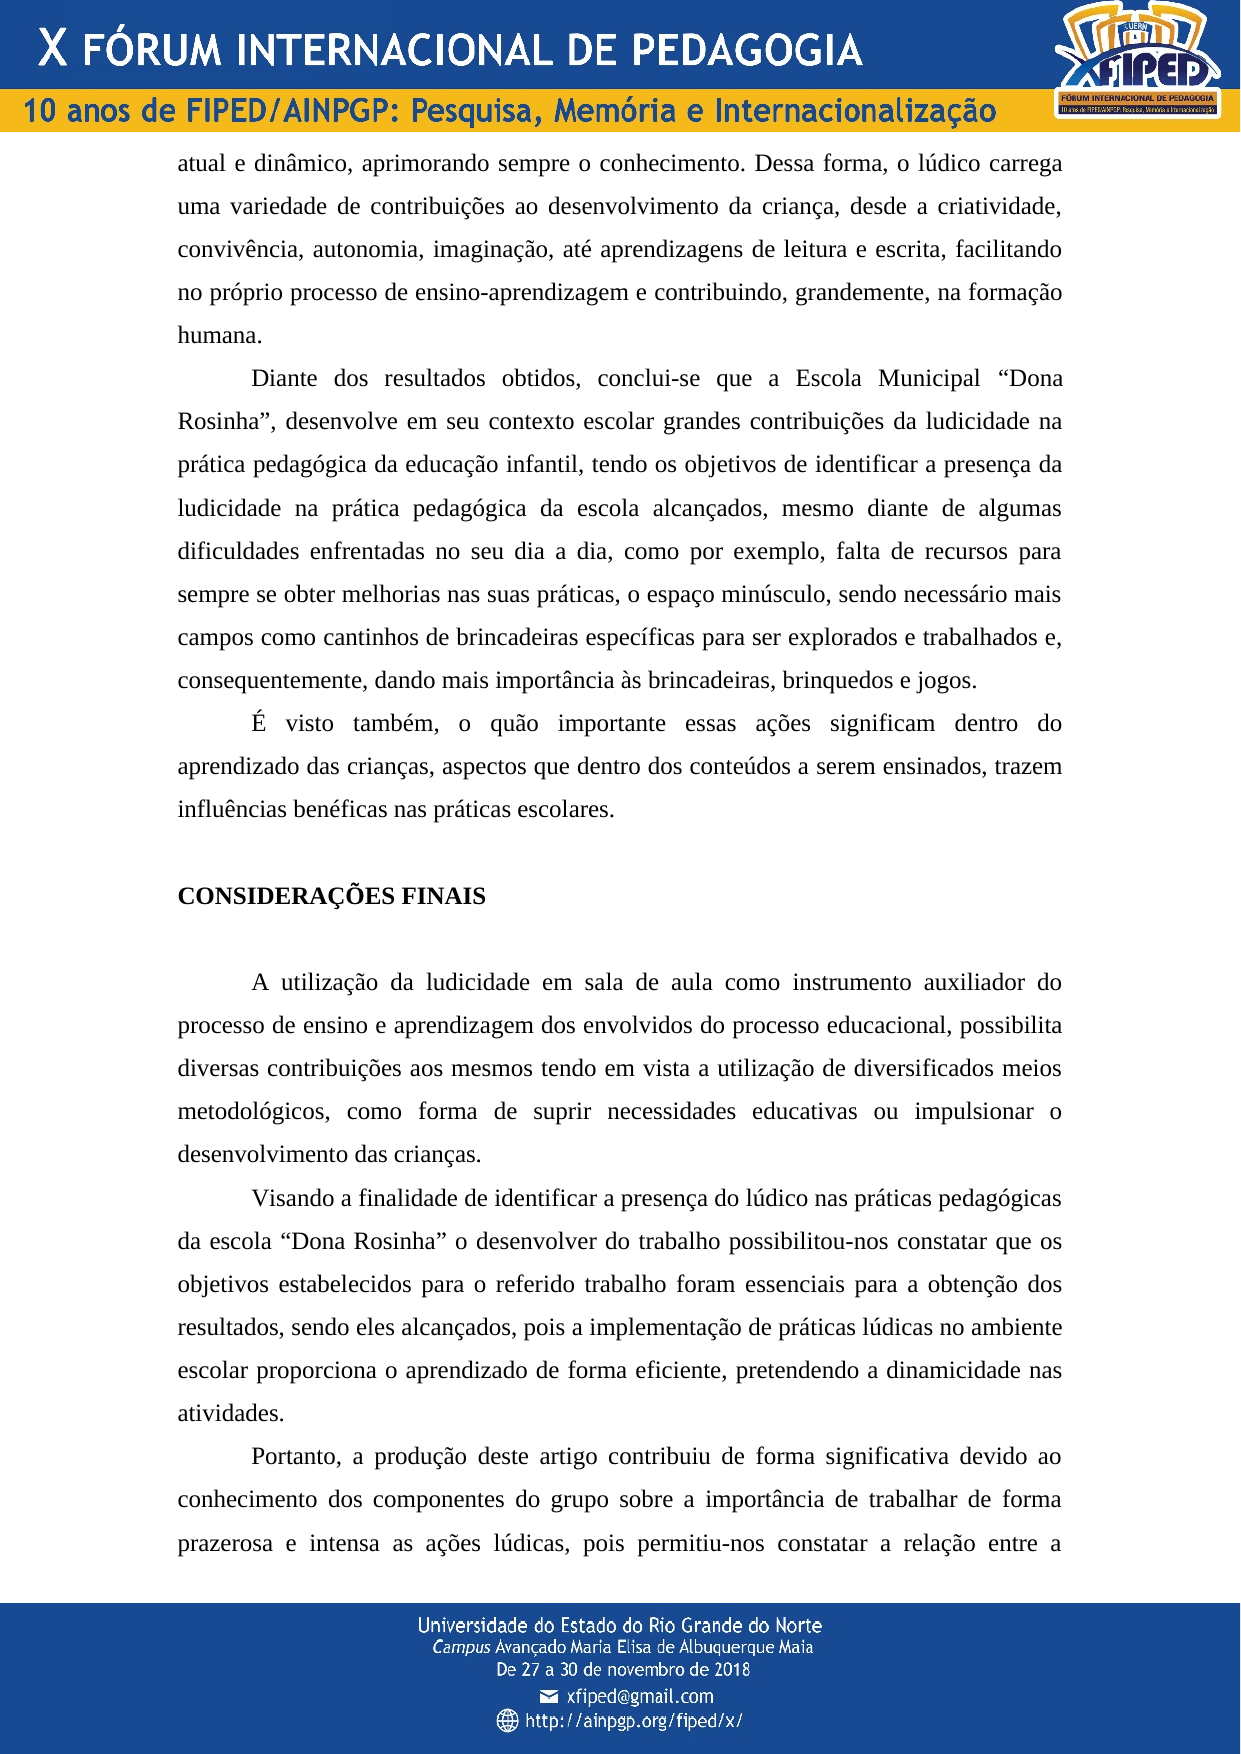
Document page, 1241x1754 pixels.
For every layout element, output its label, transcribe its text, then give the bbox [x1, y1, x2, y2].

text A utilização da ludicidade em sala de aula como instrumento auxiliador do processo de ensino e aprendizagem dos envolvidos do processo educacional, possibilita diversas contribuições aos mesmos tendo em vista a utilização de diversificados meios metodológicos, como forma de suprir necessidades educativas ou impulsionar o desenvolvimento das crianças. [177, 967, 1063, 1168]
picture [0, 0, 1241, 132]
text É visto também, o quão importante essas ações significam dentro do aprendizado das crianças, aspectos que dentro dos conteúdos a serem ensinados, trazem influências benéficas nas práticas escolares. [177, 708, 1063, 823]
text Visando a finalidade de identificar a presença do lúdico nas práticas pedagógicas da escola “Dona Rosinha” o desenvolver do trabalho possibilitou-nos constatar que os objetivos estabelecidos para o referido trabalho foram essenciais para a obtenção dos resultados, sendo eles alcançados, pois a implementação de práticas lúdicas no ambiente escolar proporciona o aprendizado de forma eficiente, pretendendo a dinamicidade nas atividades. [177, 1183, 1063, 1427]
picture [0, 1603, 1241, 1754]
text Diante dos resultados obtidos, conclui-se que a Escola Municipal “Dona Rosinha”, desenvolve em seu contexto escolar grandes contribuições da ludicidade na prática pedagógica da educação infantil, tendo os objetivos de identificar a presença da ludicidade na prática pedagógica da escola alcançados, mesmo diante de algumas dificuldades enfrentadas no seu dia a dia, como por exemplo, falta de recursos para sempre se obter melhorias nas suas práticas, o espaço minúsculo, sendo necessário mais campos como cantinhos de brincadeiras específicas para ser explorados e trabalhados e, consequentemente, dando mais importância às brincadeiras, brinquedos e jogos. [177, 363, 1063, 694]
text CONSIDERAÇÕES FINAIS [177, 881, 1063, 909]
